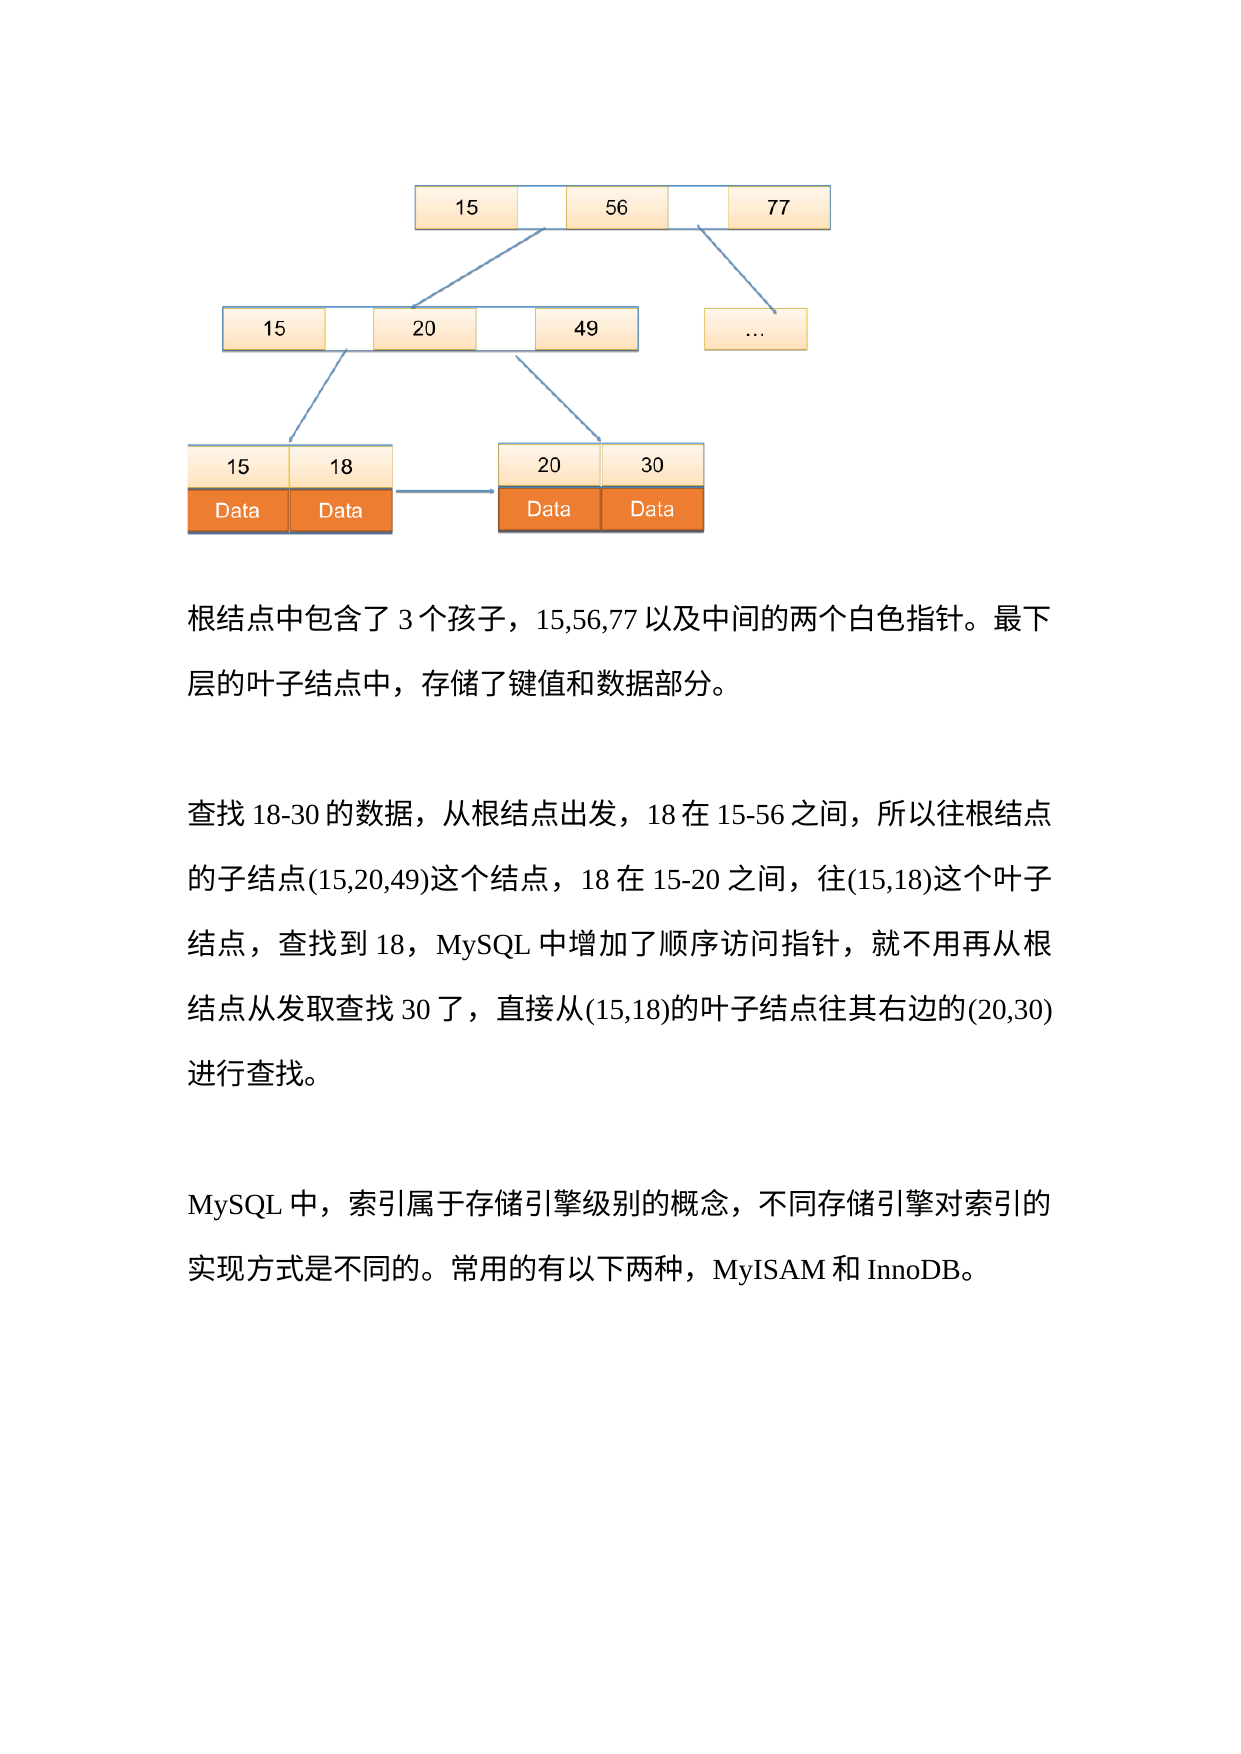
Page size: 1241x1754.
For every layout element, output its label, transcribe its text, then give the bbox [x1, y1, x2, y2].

text MySQL中，索引属于存储引擎级别的概念，不同存储引擎对索引的实现方式是不同的。常用的有以下两种，MyISAM和InnoDB。 [187, 1169, 1053, 1299]
picture [187, 162, 865, 557]
text 根结点中包含了3个孩子，15,56,77以及中间的两个白色指针。最下层的叶子结点中，存储了键值和数据部分。 [187, 584, 1053, 714]
text 查找18-30的数据，从根结点出发，18在15-56之间，所以往根结点的子结点(15,20,49)这个结点，18在15-20之间，往(15,18)这个叶子结点，查找到18，MySQL中增加了顺序访问指针，就不用再从根结点从发取查找30了，直接从(15,18)的叶子结点往其右边的(20,30)进行查找。 [187, 779, 1053, 1104]
